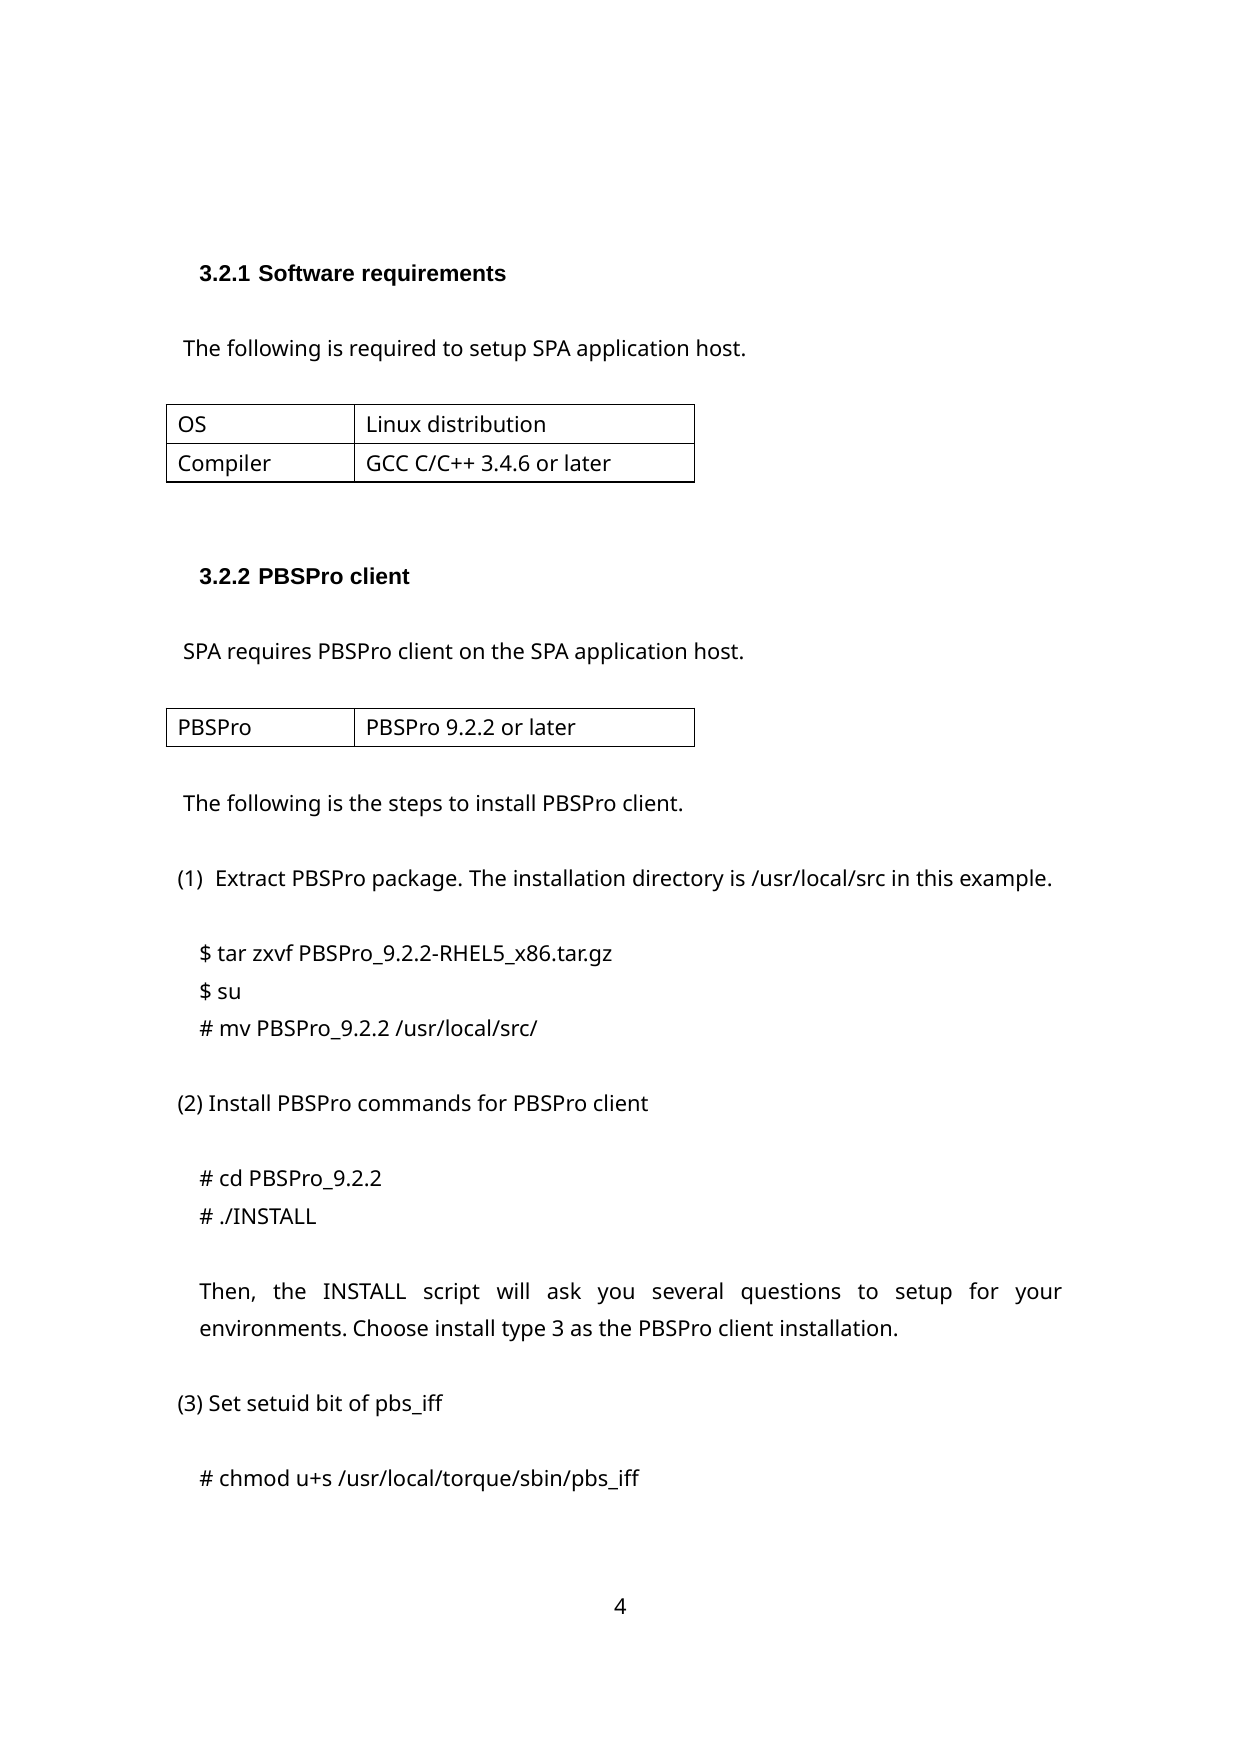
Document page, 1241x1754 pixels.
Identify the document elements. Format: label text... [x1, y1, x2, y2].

list Extract PBSPro package. The installation directory is /usr/local/src in this example. [177, 859, 1063, 897]
text $ tar zxvf PBSPro_9.2.2-RHEL5_x86.tar.gz [199, 934, 1063, 972]
text # mv PBSPro_9.2.2 /usr/local/src/ [199, 1009, 1063, 1047]
text # ./INSTALL [199, 1197, 1063, 1234]
text The following is required to setup SPA application host. [177, 329, 1063, 367]
text (2) Install PBSPro commands for PBSPro client [177, 1084, 1063, 1122]
table_header OS [167, 405, 354, 443]
subtitle PBSPro client [199, 557, 1041, 595]
text # chmod u+s /usr/local/torque/sbin/pbs_iff [199, 1459, 1063, 1497]
table_header PBSPro 9.2.2 or later [355, 709, 694, 746]
text # cd PBSPro_9.2.2 [199, 1159, 1063, 1197]
text $ su [199, 972, 1063, 1009]
text Then, the INSTALL script will ask you several questions to setup for your environments. Choose install type 3 as the PBSPro client installation. [199, 1272, 1063, 1347]
table_cell Compiler [167, 444, 354, 481]
table_header PBSPro [167, 709, 354, 746]
text SPA requires PBSPro client on the SPA application host. [177, 632, 1063, 670]
text (3) Set setuid bit of pbs_iff [177, 1384, 1063, 1422]
subtitle Software requirements [199, 254, 1041, 292]
table_header Linux distribution [355, 405, 694, 443]
table_cell GCC C/C++ 3.4.6 or later [355, 444, 694, 481]
text The following is the steps to install PBSPro client. [177, 784, 1063, 822]
